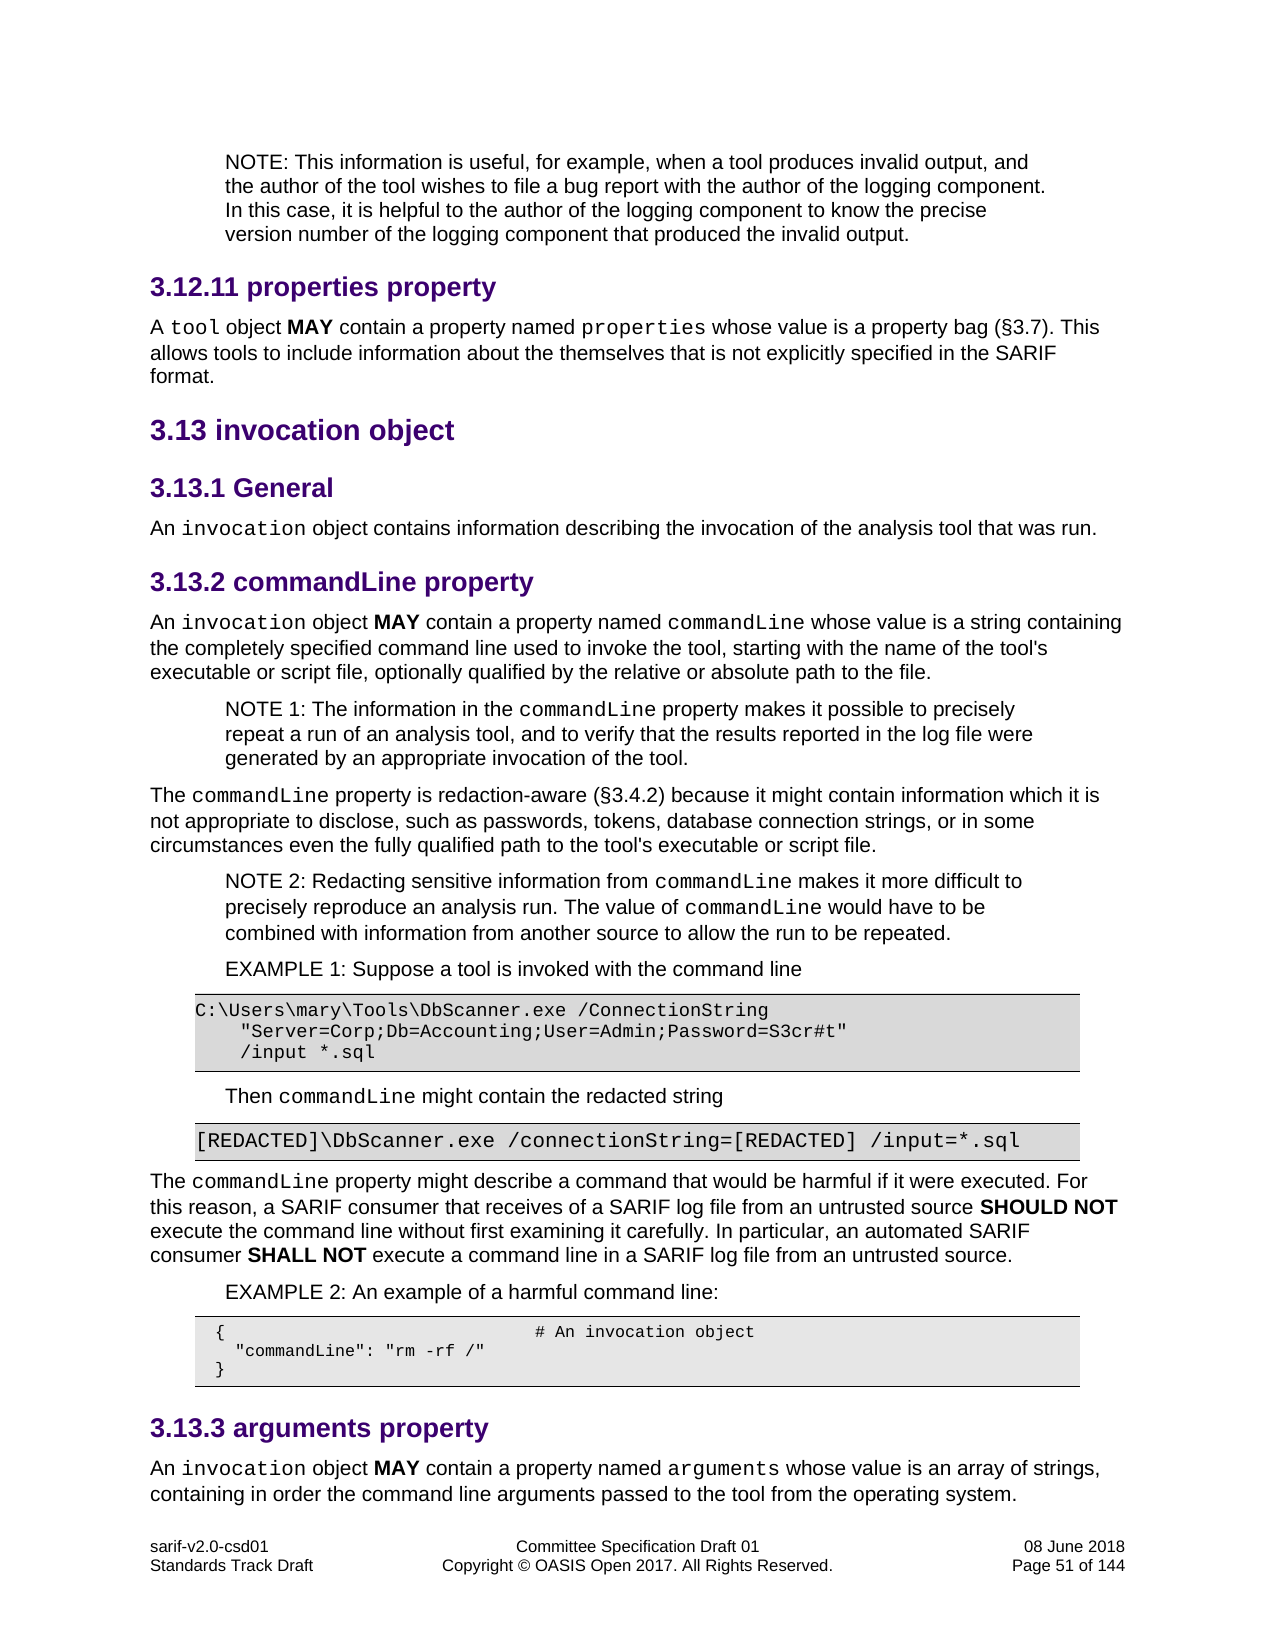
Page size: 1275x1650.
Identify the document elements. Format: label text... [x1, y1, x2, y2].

text An invocation object MAY contain a property named arguments whose value is an array of strings, containing in order the command line arguments passed to the tool from the operating system. [150, 1456, 1125, 1506]
text The commandLine property is redaction-aware (§3.4.2) because it might contain information which it is not appropriate to disclose, such as passwords, tokens, database connection strings, or in some circumstances even the fully qualified path to the tool's executable or script file. [150, 783, 1125, 856]
text } [195, 1354, 1080, 1386]
text "commandLine": "rm -rf /" [195, 1335, 1080, 1354]
text An invocation object MAY contain a property named commandLine whose value is a string containing the completely specified command line used to invoke the tool, starting with the name of the tool's executable or script file, optionally qualified by the relative or absolute path to the file. [150, 610, 1125, 684]
subtitle invocation object [150, 413, 1125, 447]
text The commandLine property might describe a command that would be harmful if it were executed. For this reason, a SARIF consumer that receives of a SARIF log file from an untrusted source SHOULD NOT execute the command line without first examining it carefully. In particular, an automated SARIF consumer SHALL NOT execute a command line in a SARIF log file from an untrusted source. [150, 1169, 1125, 1267]
text [REDACTED]\DbScanner.exe /connectionString=[REDACTED] /input=*.sql [195, 1124, 1080, 1160]
text { # An invocation object [195, 1317, 1080, 1335]
text C:\Users\mary\Tools\DbScanner.exe /ConnectionString "Server=Corp;Db=Accounting;User=Admin;Password=S3cr#t" /input *.sql [195, 995, 1080, 1071]
subtitle properties property [150, 271, 1125, 302]
text A tool object MAY contain a property named properties whose value is a property bag (§3.7). This allows tools to include information about the themselves that is not explicitly specified in the SARIF format. [150, 314, 1125, 388]
text NOTE 2: Redacting sensitive information from commandLine makes it more difficult to precisely reproduce an analysis run. The value of commandLine would have to be combined with information from another source to allow the run to be repeated. [225, 869, 1050, 944]
text Then commandLine might contain the redacted string [225, 1084, 1050, 1110]
text NOTE 1: The information in the commandLine property makes it possible to precisely repeat a run of an analysis tool, and to verify that the results reported in the log file were generated by an appropriate invocation of the tool. [225, 696, 1050, 770]
text EXAMPLE 2: An example of a harmful command line: [225, 1279, 1050, 1303]
text EXAMPLE 1: Suppose a tool is invoked with the command line [225, 957, 1050, 981]
subtitle commandLine property [150, 566, 1125, 598]
subtitle arguments property [150, 1412, 1125, 1443]
text NOTE: This information is useful, for example, when a tool produces invalid output, and the author of the tool wishes to file a bug report with the author of the logging component. In this case, it is helpful to the author of the logging component to know the precise version number of the logging component that produced the invalid output. [225, 150, 1050, 246]
subtitle General [150, 472, 1125, 503]
text An invocation object contains information describing the invocation of the analysis tool that was run. [150, 516, 1125, 541]
